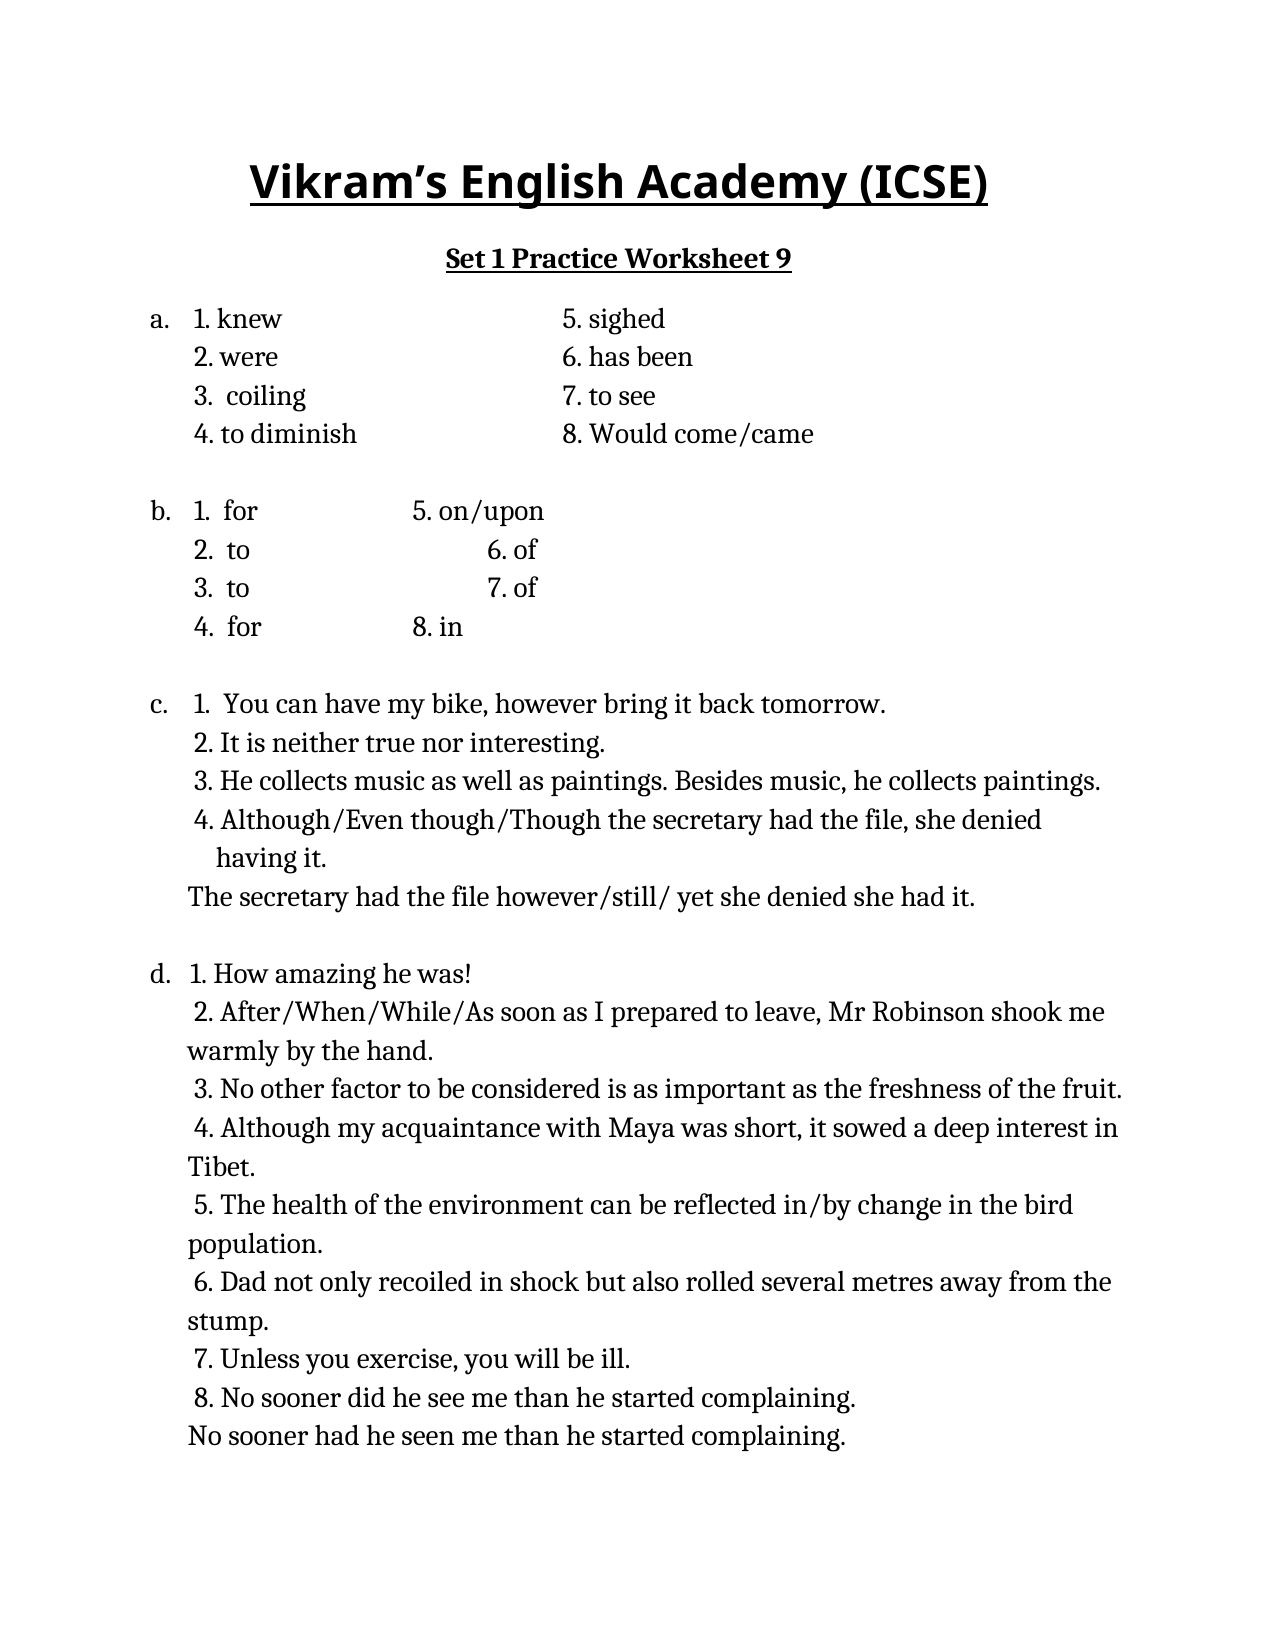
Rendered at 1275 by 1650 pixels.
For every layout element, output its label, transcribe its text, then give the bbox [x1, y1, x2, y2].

list 4. Although/Even though/Though the secretary had the file, she denied having it. [187, 803, 1125, 875]
list 7. Unless you exercise, you will be ill. [187, 1342, 1125, 1376]
list d. 1. How amazing he was! [150, 957, 1125, 991]
list 5. The health of the environment can be reflected in/by change in the bird population. [187, 1188, 1125, 1260]
text Set 1 Practice Worksheet 9 [112, 242, 1125, 276]
list 4. to diminish 8. Would come/came [187, 417, 1125, 451]
list 3. to 7. of [187, 572, 1125, 605]
list 1. knew 5. sighed [150, 302, 1125, 335]
list 1. for 5. on/upon [150, 494, 1125, 528]
list 3. He collects music as well as paintings. Besides music, he collects paintings. [187, 764, 1125, 798]
list 2. After/When/While/As soon as I prepared to leave, Mr Robinson shook me warmly by the hand. [187, 996, 1125, 1068]
list 3. No other factor to be considered is as important as the freshness of the fruit. [187, 1073, 1125, 1106]
list The secretary had the file however/still/ yet she denied she had it. [187, 880, 1125, 913]
list No sooner had he seen me than he started complaining. [187, 1419, 1125, 1453]
list 8. No sooner did he see me than he started complaining. [187, 1381, 1125, 1414]
list 2. were 6. has been [187, 340, 1125, 374]
list 6. Dad not only recoiled in shock but also rolled several metres away from the stump. [187, 1265, 1125, 1337]
list 2. to 6. of [187, 533, 1125, 567]
list 4. for 8. in [187, 610, 1125, 644]
list 4. Although my acquaintance with Maya was short, it sowed a deep interest in Tibet. [187, 1111, 1125, 1183]
list 2. It is neither true nor interesting. [187, 726, 1125, 759]
text Vikram’s English Academy (ICSE) [112, 150, 1125, 212]
list 3. coiling 7. to see [187, 379, 1125, 412]
list 1. You can have my bike, however bring it back tomorrow. [150, 687, 1125, 721]
